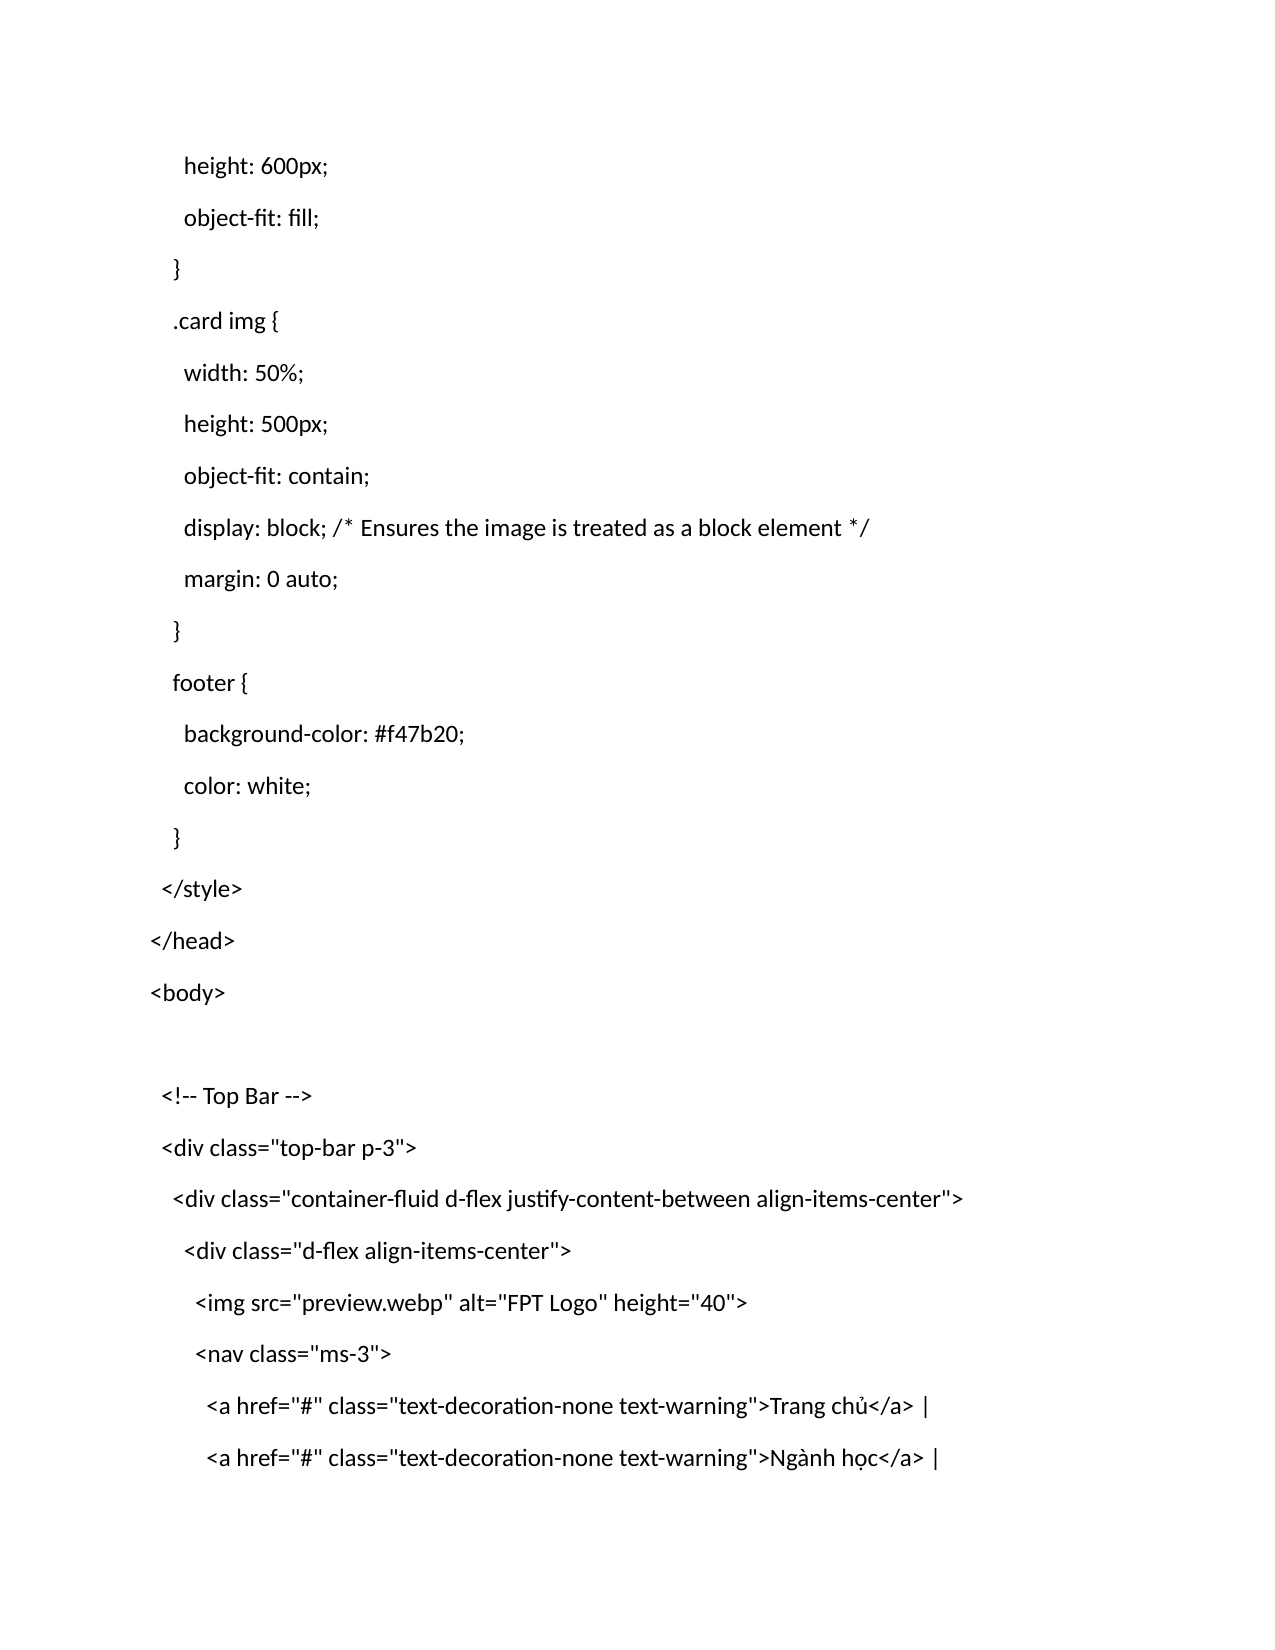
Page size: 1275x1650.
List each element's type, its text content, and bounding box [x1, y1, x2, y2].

text </style> [150, 873, 1125, 904]
text object-fit: contain; [150, 460, 1125, 491]
text .card img { [150, 305, 1125, 336]
text <nav class="ms-3"> [150, 1338, 1125, 1369]
text <body> [150, 977, 1125, 1007]
text height: 500px; [150, 408, 1125, 439]
text color: white; [150, 770, 1125, 801]
text <a href="#" class="text-decoration-none text-warning">Ngành học</a> | [150, 1442, 1125, 1472]
text background-color: #f47b20; [150, 718, 1125, 749]
text <div class="top-bar p-3"> [150, 1132, 1125, 1162]
text </head> [150, 925, 1125, 956]
text <!-- Top Bar --> [150, 1080, 1125, 1111]
text width: 50%; [150, 357, 1125, 387]
text object-fit: fill; [150, 202, 1125, 232]
text <div class="container-fluid d-flex justify-content-between align-items-center"> [150, 1183, 1125, 1214]
text } [150, 822, 1125, 852]
text <img src="preview.webp" alt="FPT Logo" height="40"> [150, 1287, 1125, 1317]
text height: 600px; [150, 150, 1125, 181]
text display: block; /* Ensures the image is treated as a block element */ [150, 512, 1125, 542]
text <a href="#" class="text-decoration-none text-warning">Trang chủ</a> | [150, 1390, 1125, 1421]
text } [150, 253, 1125, 284]
text margin: 0 auto; [150, 563, 1125, 594]
text } [150, 615, 1125, 646]
text <div class="d-flex align-items-center"> [150, 1235, 1125, 1266]
text footer { [150, 667, 1125, 697]
